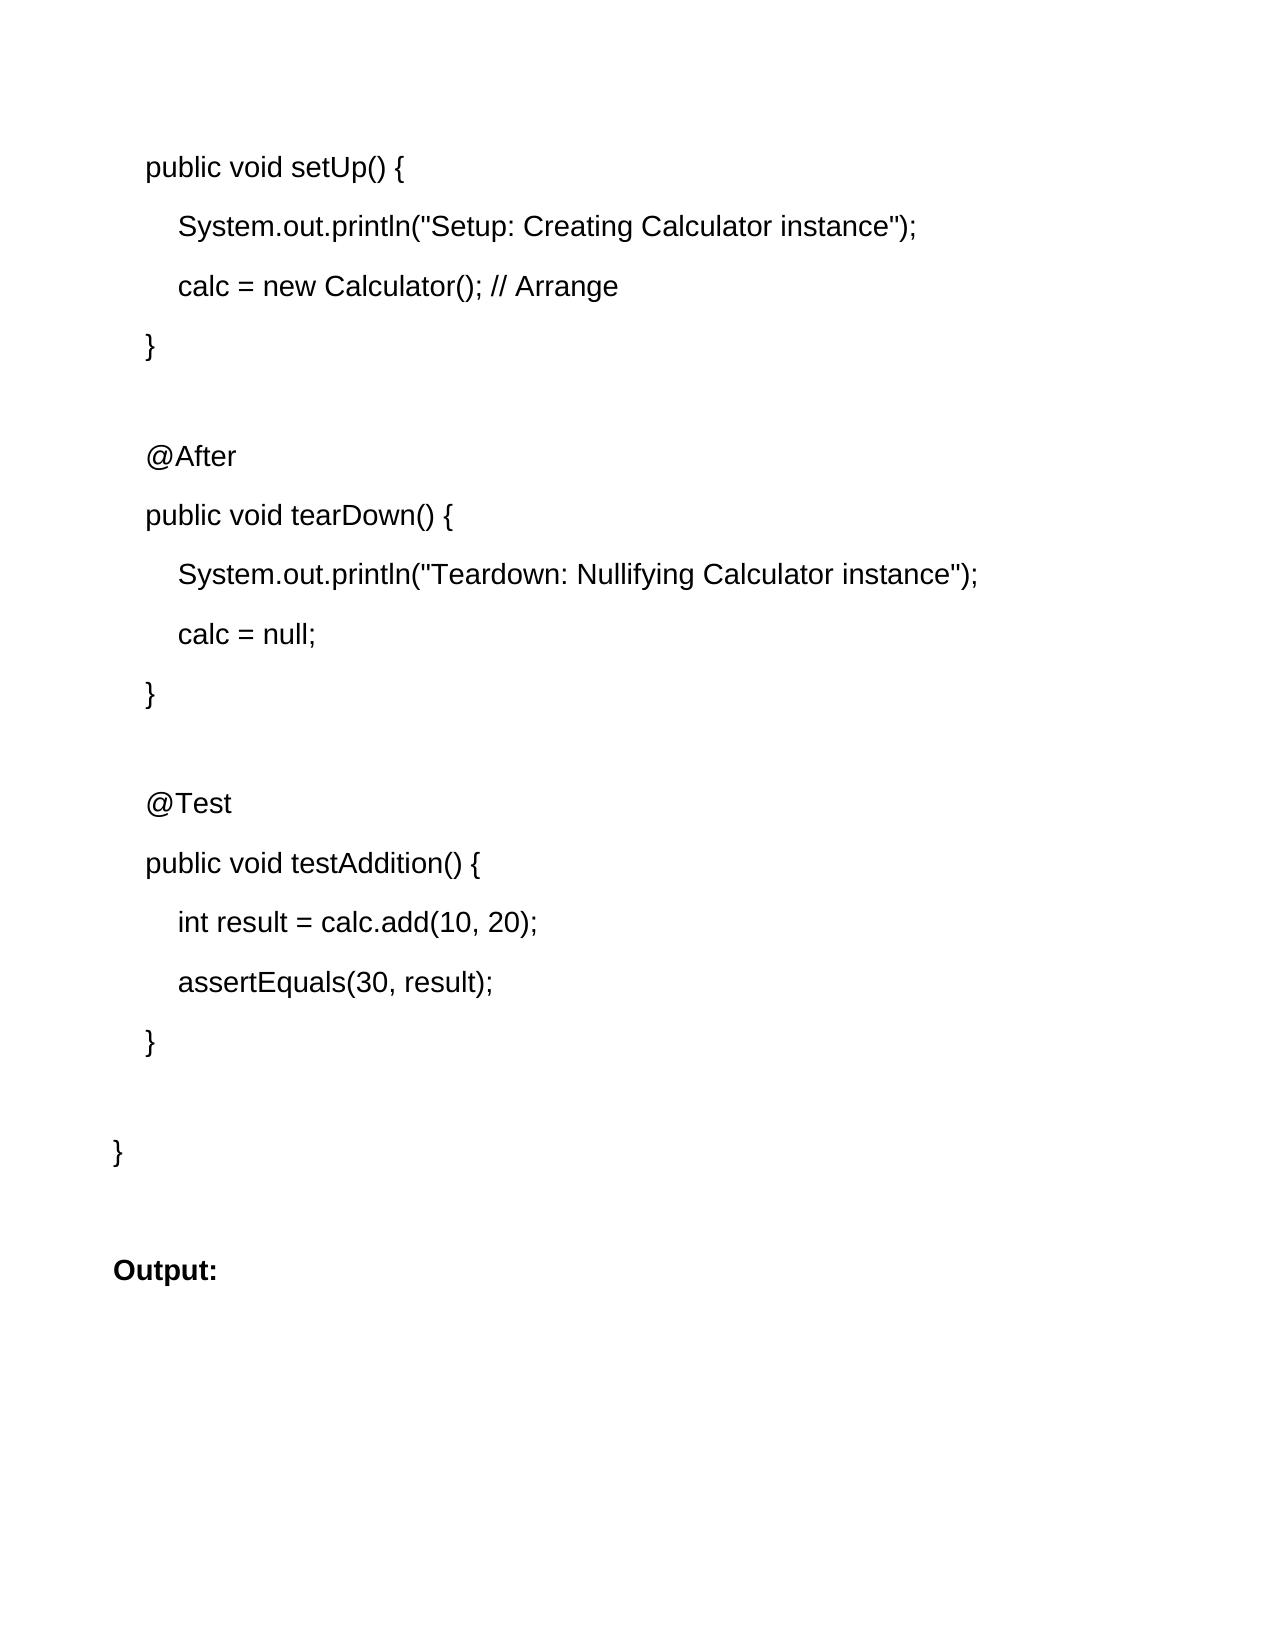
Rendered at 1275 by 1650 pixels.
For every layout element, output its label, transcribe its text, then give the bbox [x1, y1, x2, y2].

text @After [113, 438, 1162, 472]
text System.out.println("Setup: Creating Calculator instance"); [113, 209, 1162, 243]
text int result = calc.add(10, 20); [113, 905, 1162, 939]
text @Test [113, 786, 1162, 820]
text public void setUp() { [113, 150, 1162, 183]
text public void testAddition() { [113, 846, 1162, 879]
text } [113, 676, 1162, 709]
text public void tearDown() { [113, 498, 1162, 531]
text } [113, 328, 1162, 362]
text System.out.println("Teardown: Nullifying Calculator instance"); [113, 557, 1162, 591]
text calc = new Calculator(); // Arrange [113, 269, 1162, 302]
text assertEquals(30, result); [113, 964, 1162, 998]
text } [113, 1024, 1162, 1057]
text } [113, 1134, 1162, 1168]
text Output: [113, 1253, 1162, 1287]
text calc = null; [113, 617, 1162, 650]
